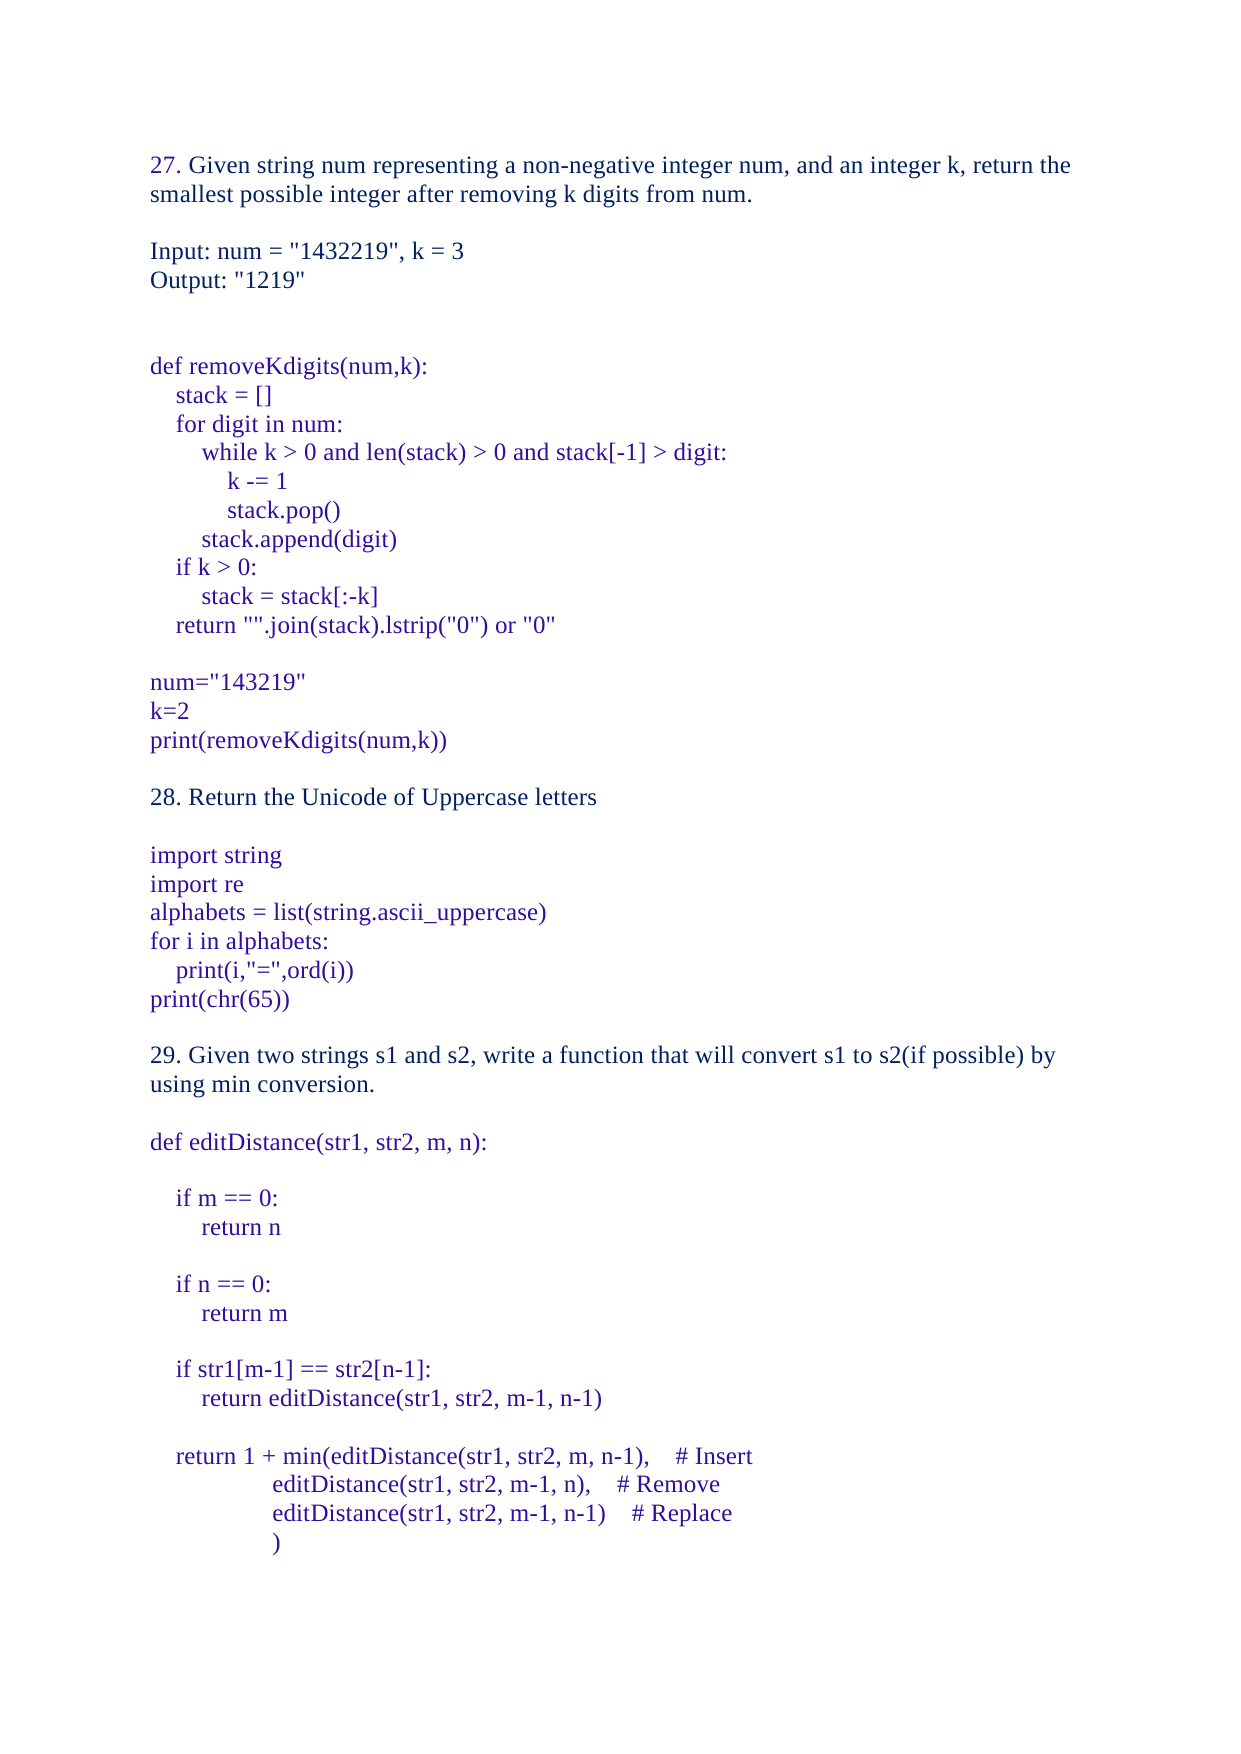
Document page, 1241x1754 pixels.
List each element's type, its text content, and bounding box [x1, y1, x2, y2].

text editDistance(str1, str2, m-1, n-1) # Replace [150, 1498, 1090, 1527]
text 28. Return the Unicode of Uppercase letters [150, 782, 1090, 811]
text for digit in num: [150, 409, 1090, 437]
text Output: "1219" [150, 265, 1090, 294]
text print(chr(65)) [150, 984, 1090, 1012]
text return n [150, 1212, 1090, 1241]
text 29. Given two strings s1 and s2, write a function that will convert s1 to s2(if possible) by using min conversion. [150, 1041, 1090, 1098]
text editDistance(str1, str2, m-1, n), # Remove [150, 1469, 1090, 1498]
text return 1 + min(editDistance(str1, str2, m, n-1), # Insert [150, 1441, 1090, 1469]
text return "".join(stack).lstrip("0") or "0" [150, 610, 1090, 639]
text def editDistance(str1, str2, m, n): [150, 1127, 1090, 1156]
text alphabets = list(string.ascii_uppercase) [150, 897, 1090, 926]
text return m [150, 1298, 1090, 1327]
text stack.append(digit) [150, 524, 1090, 552]
text k=2 [150, 696, 1090, 725]
text num="143219" [150, 667, 1090, 696]
text if n == 0: [150, 1269, 1090, 1298]
text print(removeKdigits(num,k)) [150, 725, 1090, 754]
text 27. Given string num representing a non-negative integer num, and an integer k, return the smallest possible integer after removing k digits from num. [150, 150, 1090, 207]
text import string [150, 840, 1090, 869]
text stack.pop() [150, 495, 1090, 524]
text for i in alphabets: [150, 926, 1090, 955]
text stack = [] [150, 380, 1090, 409]
text if str1[m-1] == str2[n-1]: [150, 1354, 1090, 1383]
text Input: num = "1432219", k = 3 [150, 236, 1090, 265]
text while k > 0 and len(stack) > 0 and stack[-1] > digit: [150, 437, 1090, 466]
text if k > 0: [150, 552, 1090, 581]
text print(i,"=",ord(i)) [150, 955, 1090, 984]
text ) [150, 1527, 1090, 1556]
text return editDistance(str1, str2, m-1, n-1) [150, 1383, 1090, 1412]
text if m == 0: [150, 1183, 1090, 1212]
text k -= 1 [150, 466, 1090, 495]
text import re [150, 869, 1090, 897]
text stack = stack[:-k] [150, 581, 1090, 610]
text def removeKdigits(num,k): [150, 351, 1090, 380]
